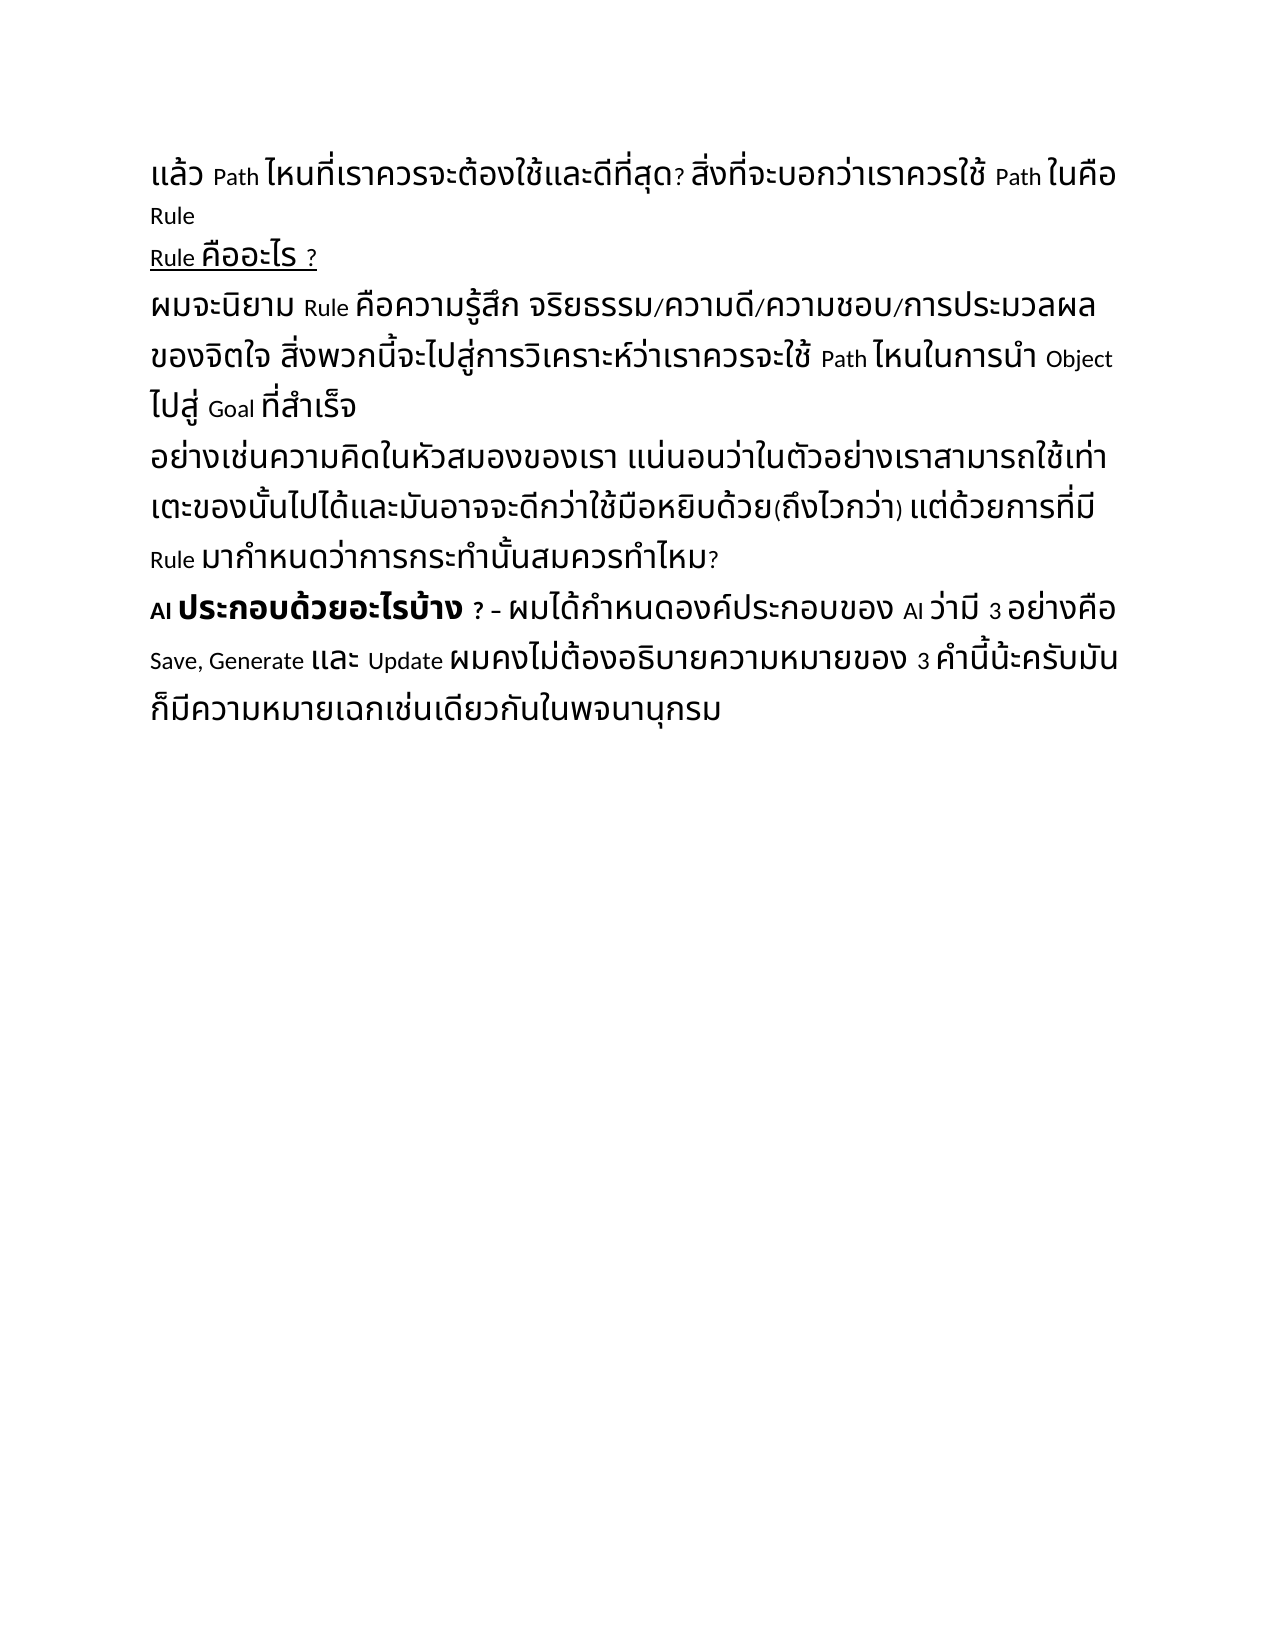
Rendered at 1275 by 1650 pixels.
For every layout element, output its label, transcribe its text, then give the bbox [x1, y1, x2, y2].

text AI ประกอบด้วยอะไรบ้าง ? – ผมได้กำหนดองค์ประกอบของ AI ว่ามี 3 อย่างคือ Save, Generate และ Update ผมคงไม่ต้องอธิบายความหมายของ 3 คำนี้น้ะครับมันก็มีความหมายเฉกเช่นเดียวกันในพจนานุกรม [150, 584, 1125, 735]
text ผมจะนิยาม Rule คือความรู้สึก จริยธรรม/ความดี/ความชอบ/การประมวลผลของจิตใจ สิ่งพวกนี้จะไปสู่การวิเคราะห์ว่าเราควรจะใช้ Path ไหนในการนำ Object ไปสู่ Goal ที่สำเร็จ [150, 281, 1125, 433]
text อย่างเช่นความคิดในหัวสมองของเรา แน่นอนว่าในตัวอย่างเราสามารถใช้เท่าเตะของนั้นไปได้และมันอาจจะดีกว่าใช้มือหยิบด้วย(ถึงไวกว่า) แต่ด้วยการที่มี Rule มากำหนดว่าการกระทำนั้นสมควรทำไหม? [150, 433, 1125, 584]
text แล้ว Path ไหนที่เราควรจะต้องใช้และดีที่สุด? สิ่งที่จะบอกว่าเราควรใช้ Path ในคือ Rule Rule คืออะไร ? [150, 150, 1125, 281]
